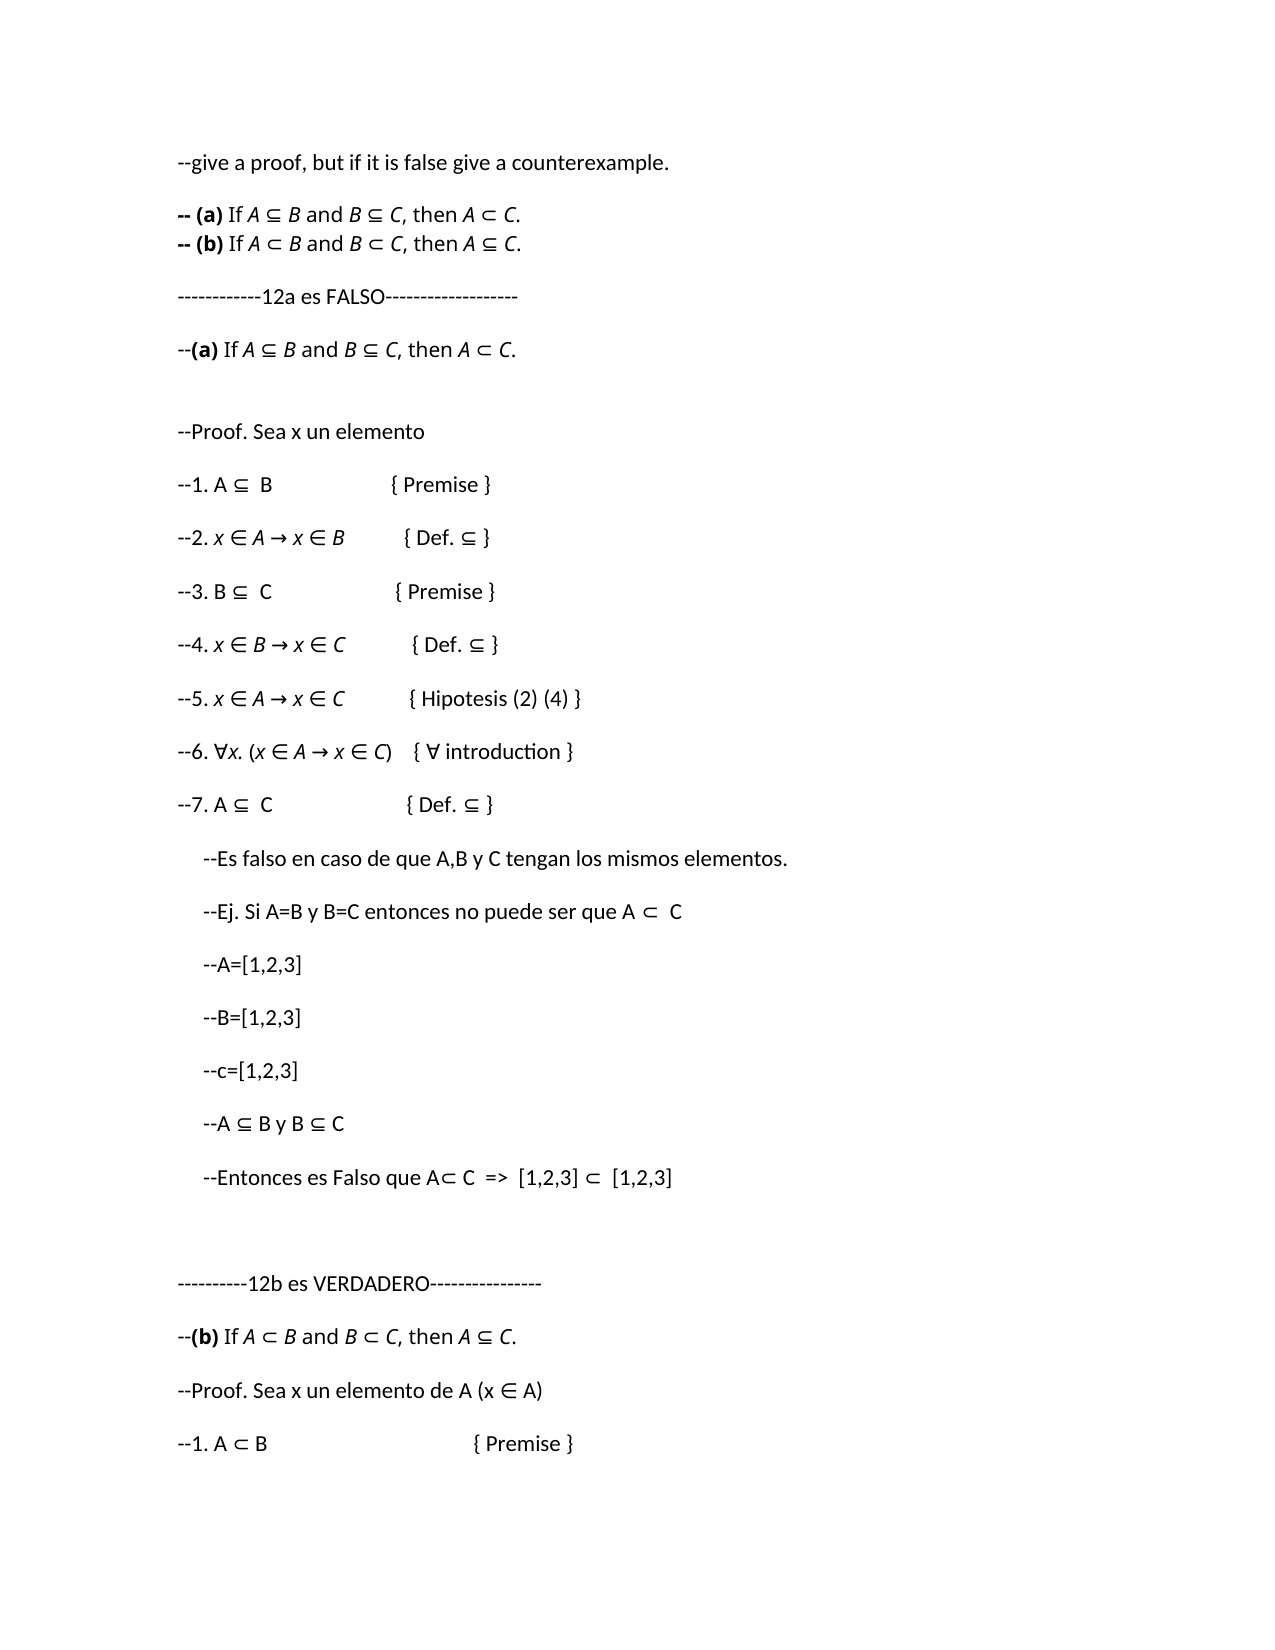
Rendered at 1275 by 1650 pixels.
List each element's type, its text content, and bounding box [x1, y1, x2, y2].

text --c=[1,2,3] [177, 1057, 1098, 1084]
text --1. A ⊂ B { Premise } [177, 1429, 1098, 1458]
text --3. B ⊆ C { Premise } [177, 577, 1098, 605]
text ------------12a es FALSO------------------- [177, 282, 1098, 311]
text ----------12b es VERDADERO---------------- [177, 1269, 1098, 1297]
text -- (a) If A ⊆ B and B ⊆ C, then A ⊂ C. [177, 201, 1098, 229]
text --(a) If A ⊆ B and B ⊆ C, then A ⊂ C. [177, 336, 1098, 364]
text --Es falso en caso de que A,B y C tengan los mismos elementos. [177, 844, 1098, 872]
text --6. ∀x. (x ∈ A → x ∈ C) { ∀ introduction } [177, 737, 1098, 766]
text --4. x ∈ B → x ∈ C { Def. ⊆ } [177, 630, 1098, 659]
text --2. x ∈ A → x ∈ B { Def. ⊆ } [177, 523, 1098, 552]
text --Proof. Sea x un elemento de A (x ∈ A) [177, 1376, 1098, 1404]
text --A=[1,2,3] [177, 951, 1098, 978]
text --Proof. Sea x un elemento [177, 417, 1098, 445]
text --1. A ⊆ B { Premise } [177, 470, 1098, 498]
text -- (b) If A ⊂ B and B ⊂ C, then A ⊆ C. [177, 229, 1098, 257]
text --give a proof, but if it is false give a counterexample. [177, 148, 1098, 176]
text --(b) If A ⊂ B and B ⊂ C, then A ⊆ C. [177, 1322, 1098, 1351]
text --Ej. Si A=B y B=C entonces no puede ser que A ⊂ C [177, 897, 1098, 926]
text --5. x ∈ A → x ∈ C { Hipotesis (2) (4) } [177, 684, 1098, 712]
text --Entonces es Falso que A⊂ C => [1,2,3] ⊂ [1,2,3] [177, 1163, 1098, 1191]
text --B=[1,2,3] [177, 1003, 1098, 1032]
text --A ⊆ B y B ⊆ C [177, 1109, 1098, 1138]
text --7. A ⊆ C { Def. ⊆ } [177, 791, 1098, 819]
